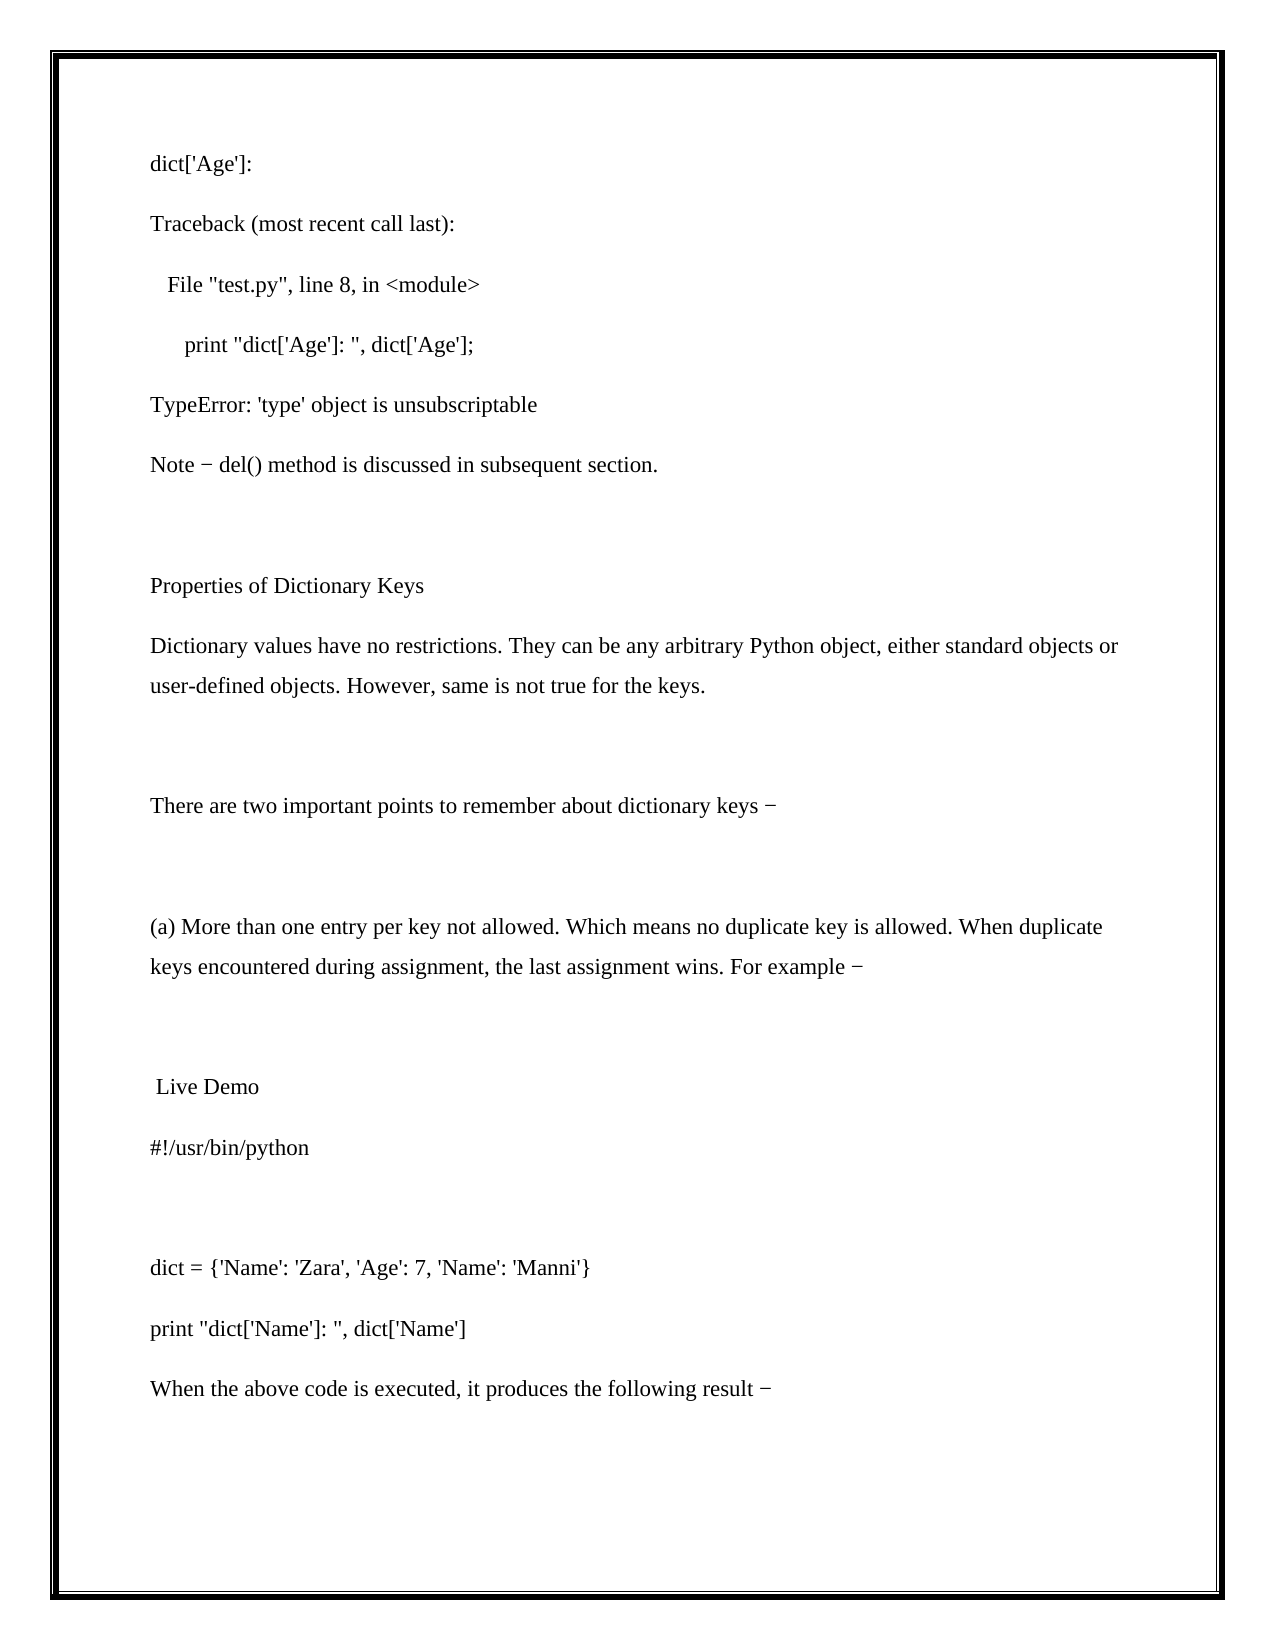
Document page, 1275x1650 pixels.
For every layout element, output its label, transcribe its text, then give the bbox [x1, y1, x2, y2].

text Live Demo [150, 1073, 1125, 1100]
text #!/usr/bin/python [150, 1134, 1125, 1160]
text (a) More than one entry per key not allowed. Which means no duplicate key is allowed. When duplicate keys encountered during assignment, the last assignment wins. For example − [150, 913, 1125, 979]
text Note − del() method is discussed in subsequent section. [150, 452, 1125, 478]
text File "test.py", line 8, in <module> [150, 271, 1125, 297]
text dict = {'Name': 'Zara', 'Age': 7, 'Name': 'Manni'} [150, 1254, 1125, 1281]
text Dictionary values have no restrictions. They can be any arbitrary Python object, either standard objects or user-defined objects. However, same is not true for the keys. [150, 632, 1125, 698]
text There are two important points to remember about dictionary keys − [150, 793, 1125, 819]
text print "dict['Age']: ", dict['Age']; [150, 331, 1125, 357]
text TypeError: 'type' object is unsubscriptable [150, 391, 1125, 418]
text print "dict['Name']: ", dict['Name'] [150, 1314, 1125, 1341]
text Properties of Dictionary Keys [150, 572, 1125, 598]
text When the above code is executed, it produces the following result − [150, 1375, 1125, 1401]
text dict['Age']: [150, 150, 1125, 176]
text Traceback (most recent call last): [150, 210, 1125, 237]
